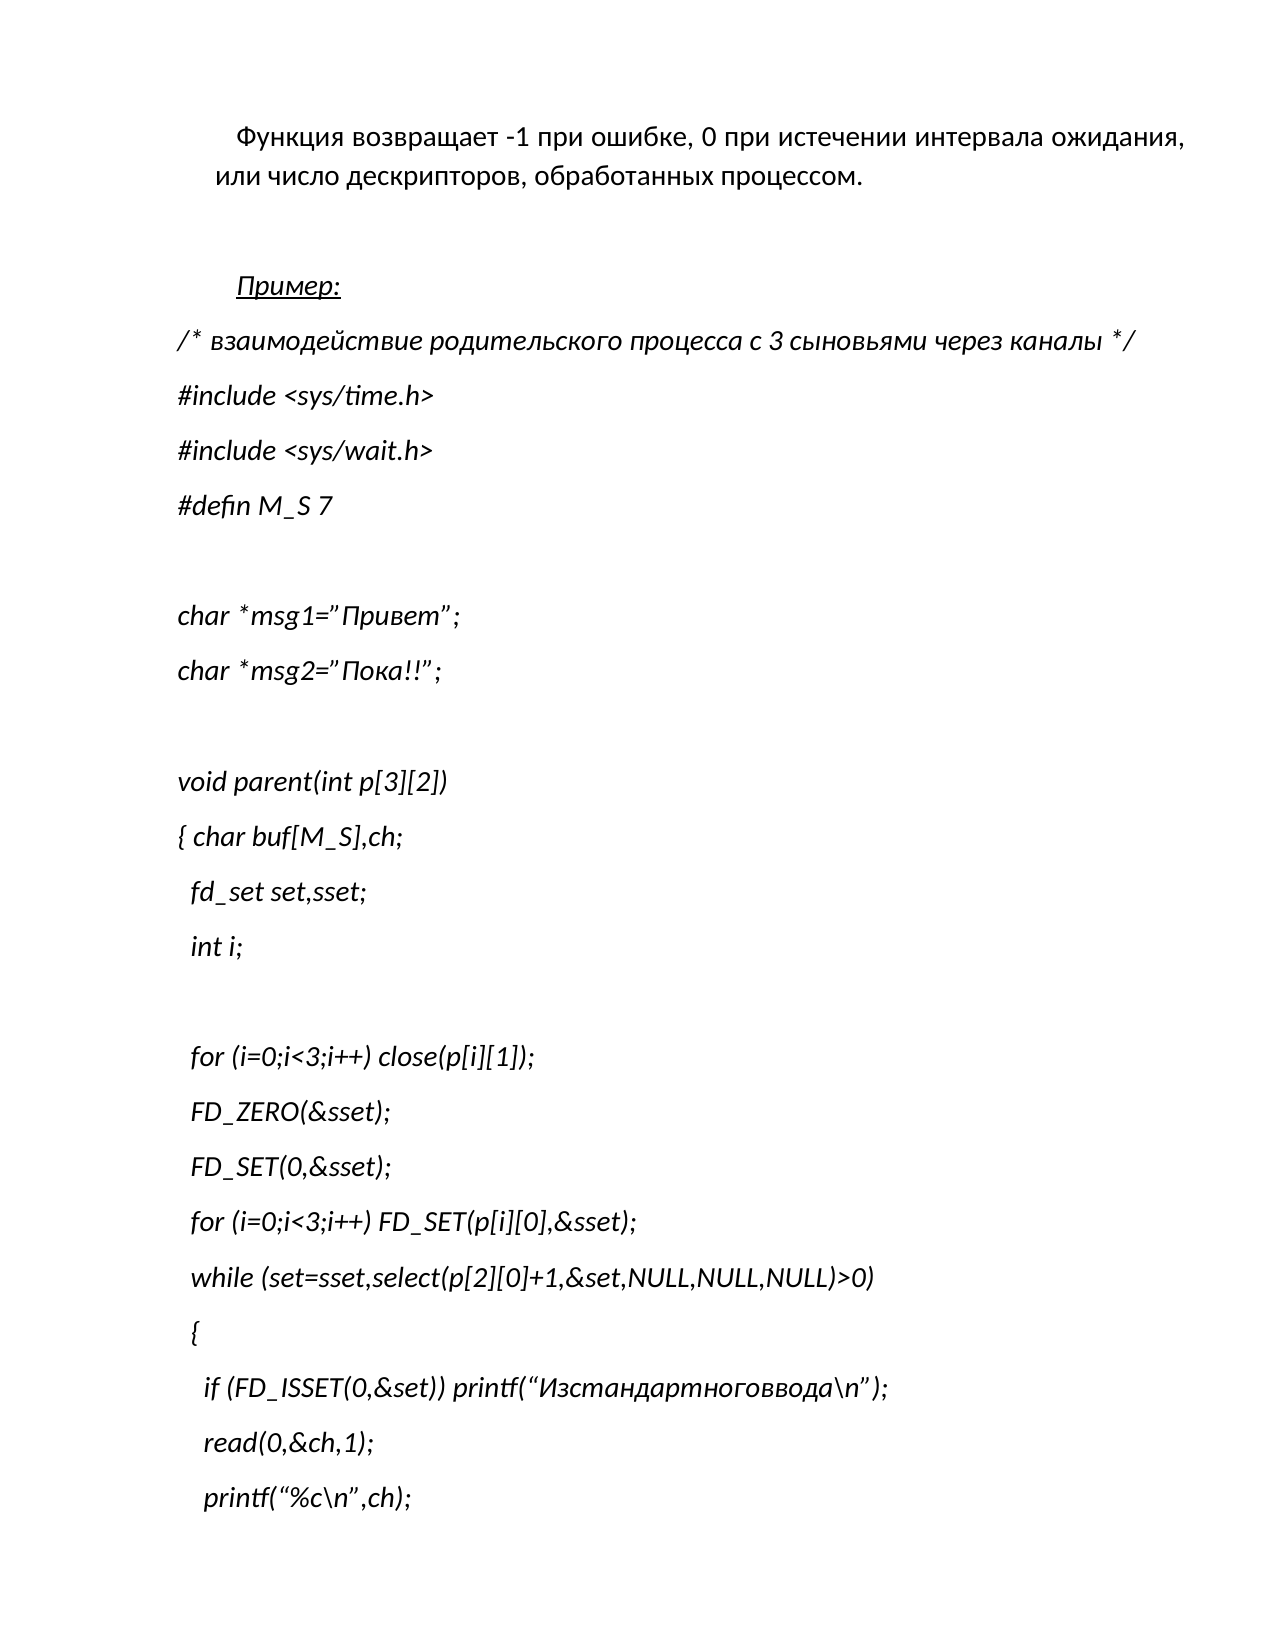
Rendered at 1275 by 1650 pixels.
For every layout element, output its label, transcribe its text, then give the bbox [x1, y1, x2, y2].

text FD_SET(0,&sset); [177, 1148, 1186, 1184]
text { [177, 1314, 1186, 1349]
text void parent(int p[3][2]) [177, 763, 1186, 798]
text fd_set set,sset; [177, 873, 1186, 908]
text char *msg2=”Пока!!”; [177, 652, 1186, 688]
text read(0,&ch,1); [177, 1424, 1186, 1459]
text #include <sys/time.h> [177, 377, 1186, 413]
text for (i=0;i<3;i++) close(p[i][1]); [177, 1038, 1186, 1074]
text for (i=0;i<3;i++) FD_SET(p[i][0],&sset); [177, 1203, 1186, 1239]
text /* взаимодействие родительского процесса с 3 сыновьями через каналы */ [177, 322, 1186, 357]
text printf(“%c\n”,ch); [177, 1479, 1186, 1515]
text while (set=sset,select(p[2][0]+1,&set,NULL,NULL,NULL)>0) [177, 1259, 1186, 1294]
text if (FD_ISSET(0,&set)) printf(“Изстандартноговвода\n”); [177, 1369, 1186, 1404]
text Пример: [177, 267, 1186, 302]
text { char buf[M_S],ch; [177, 818, 1186, 853]
text int i; [177, 928, 1186, 964]
text Функция возвращает -1 при ошибке, 0 при истечении интервала ожидания, или число дескрипторов, обработанных процессом. [215, 118, 1186, 192]
text #defin M_S 7 [177, 487, 1186, 523]
text FD_ZERO(&sset); [177, 1093, 1186, 1129]
text char *msg1=”Привет”; [177, 597, 1186, 633]
text #include <sys/wait.h> [177, 432, 1186, 468]
